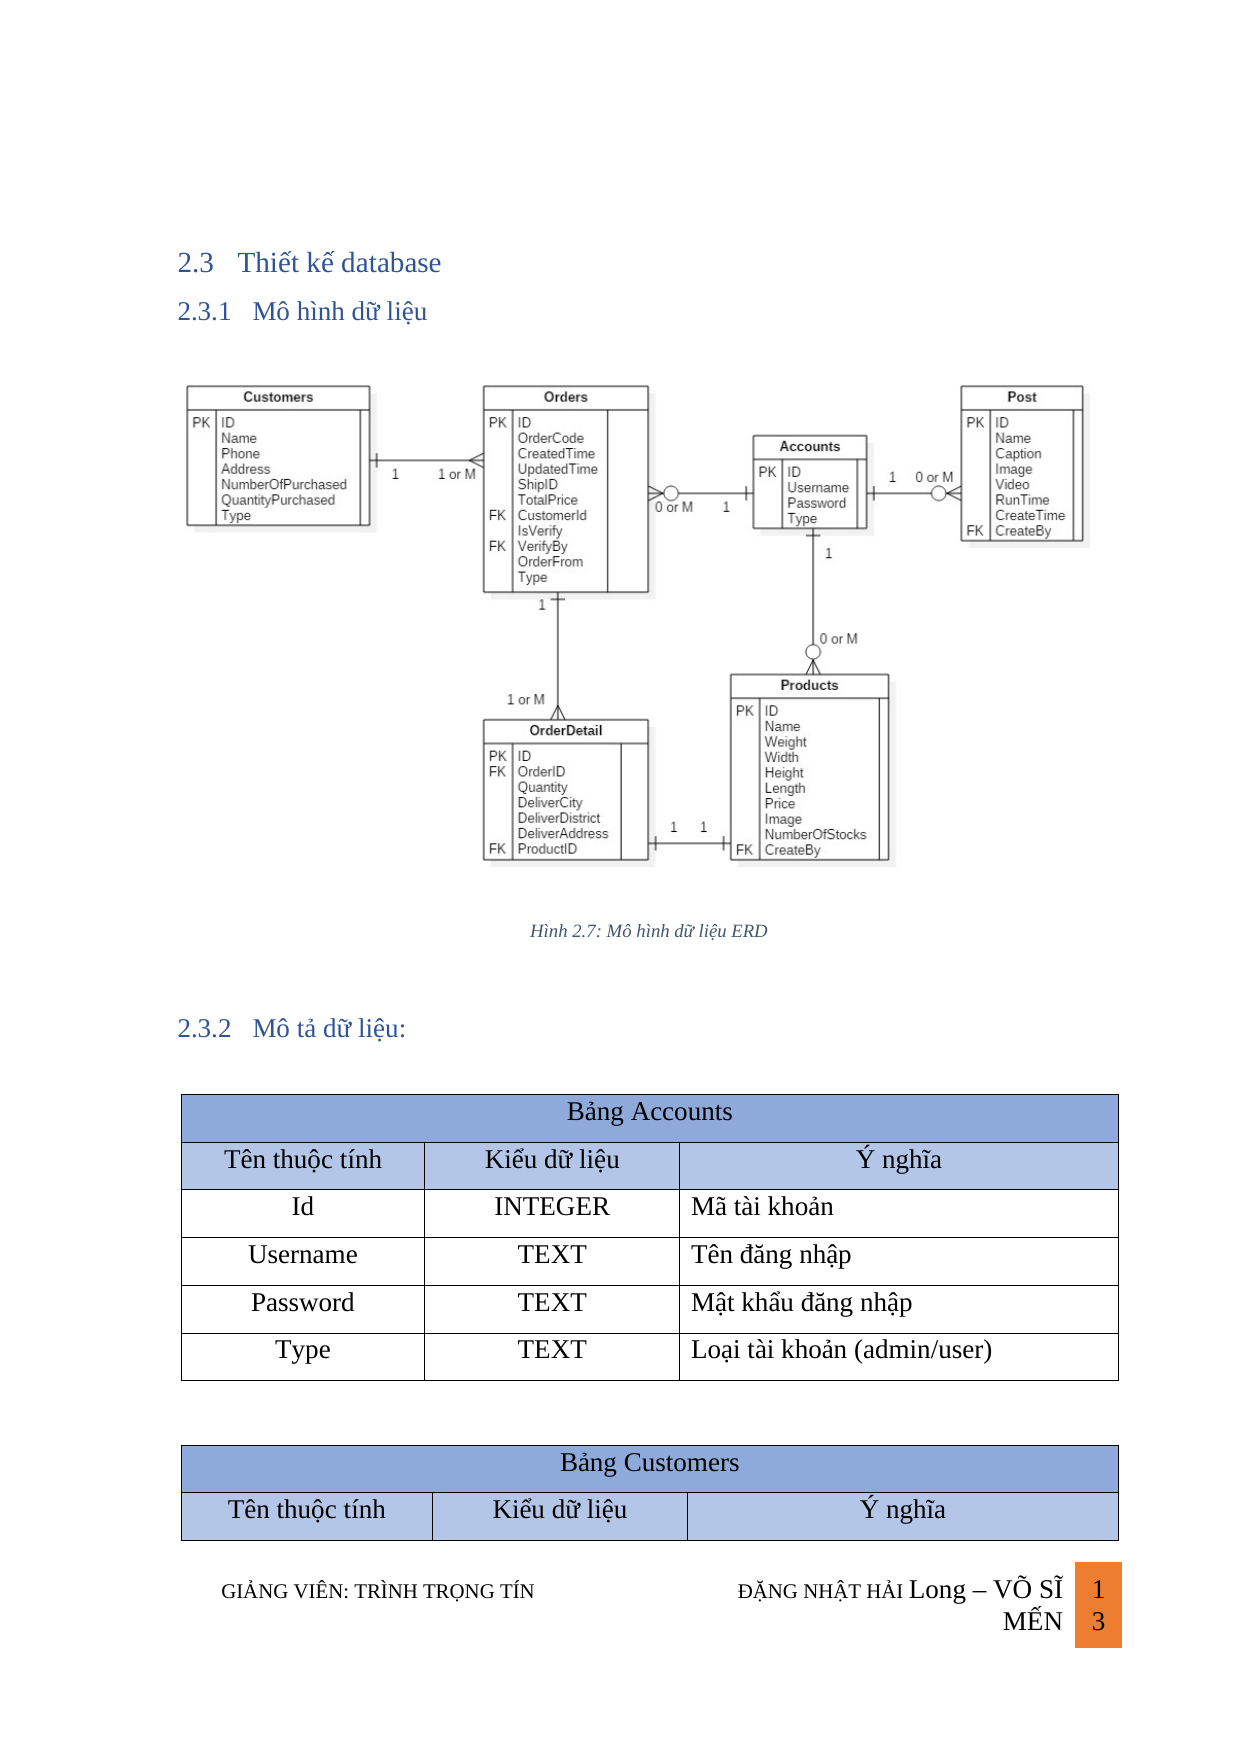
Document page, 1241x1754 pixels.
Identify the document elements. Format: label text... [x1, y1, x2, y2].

table_cell Kiểu dữ liệu [425, 1143, 679, 1189]
table_cell Password [182, 1286, 424, 1332]
table_cell Username [182, 1238, 424, 1285]
subtitle Mô hình dữ liệu [177, 295, 1122, 326]
table_cell Tên thuộc tính [182, 1493, 432, 1540]
table_header Bảng Accounts [182, 1095, 1118, 1142]
table_cell Tên đăng nhập [680, 1238, 1118, 1285]
table_cell Loại tài khoản (admin/user) [680, 1334, 1118, 1380]
table_cell Mã tài khoản [680, 1190, 1118, 1237]
table_cell TEXT [425, 1286, 679, 1332]
table_header Bảng Customers [182, 1446, 1118, 1492]
table_cell Type [182, 1334, 424, 1380]
picture [177, 376, 1123, 901]
table_cell Kiểu dữ liệu [433, 1493, 687, 1540]
subtitle Mô tả dữ liệu: [177, 1013, 1122, 1044]
table_cell Ý nghĩa [680, 1143, 1118, 1189]
table_cell INTEGER [425, 1190, 679, 1237]
table_cell Mật khẩu đăng nhập [680, 1286, 1118, 1332]
table_cell TEXT [425, 1238, 679, 1285]
table_cell Tên thuộc tính [182, 1143, 424, 1189]
table_cell TEXT [425, 1334, 679, 1380]
table_cell Id [182, 1190, 424, 1237]
table_cell Ý nghĩa [688, 1493, 1118, 1540]
subtitle Thiết kế database [177, 245, 1122, 278]
